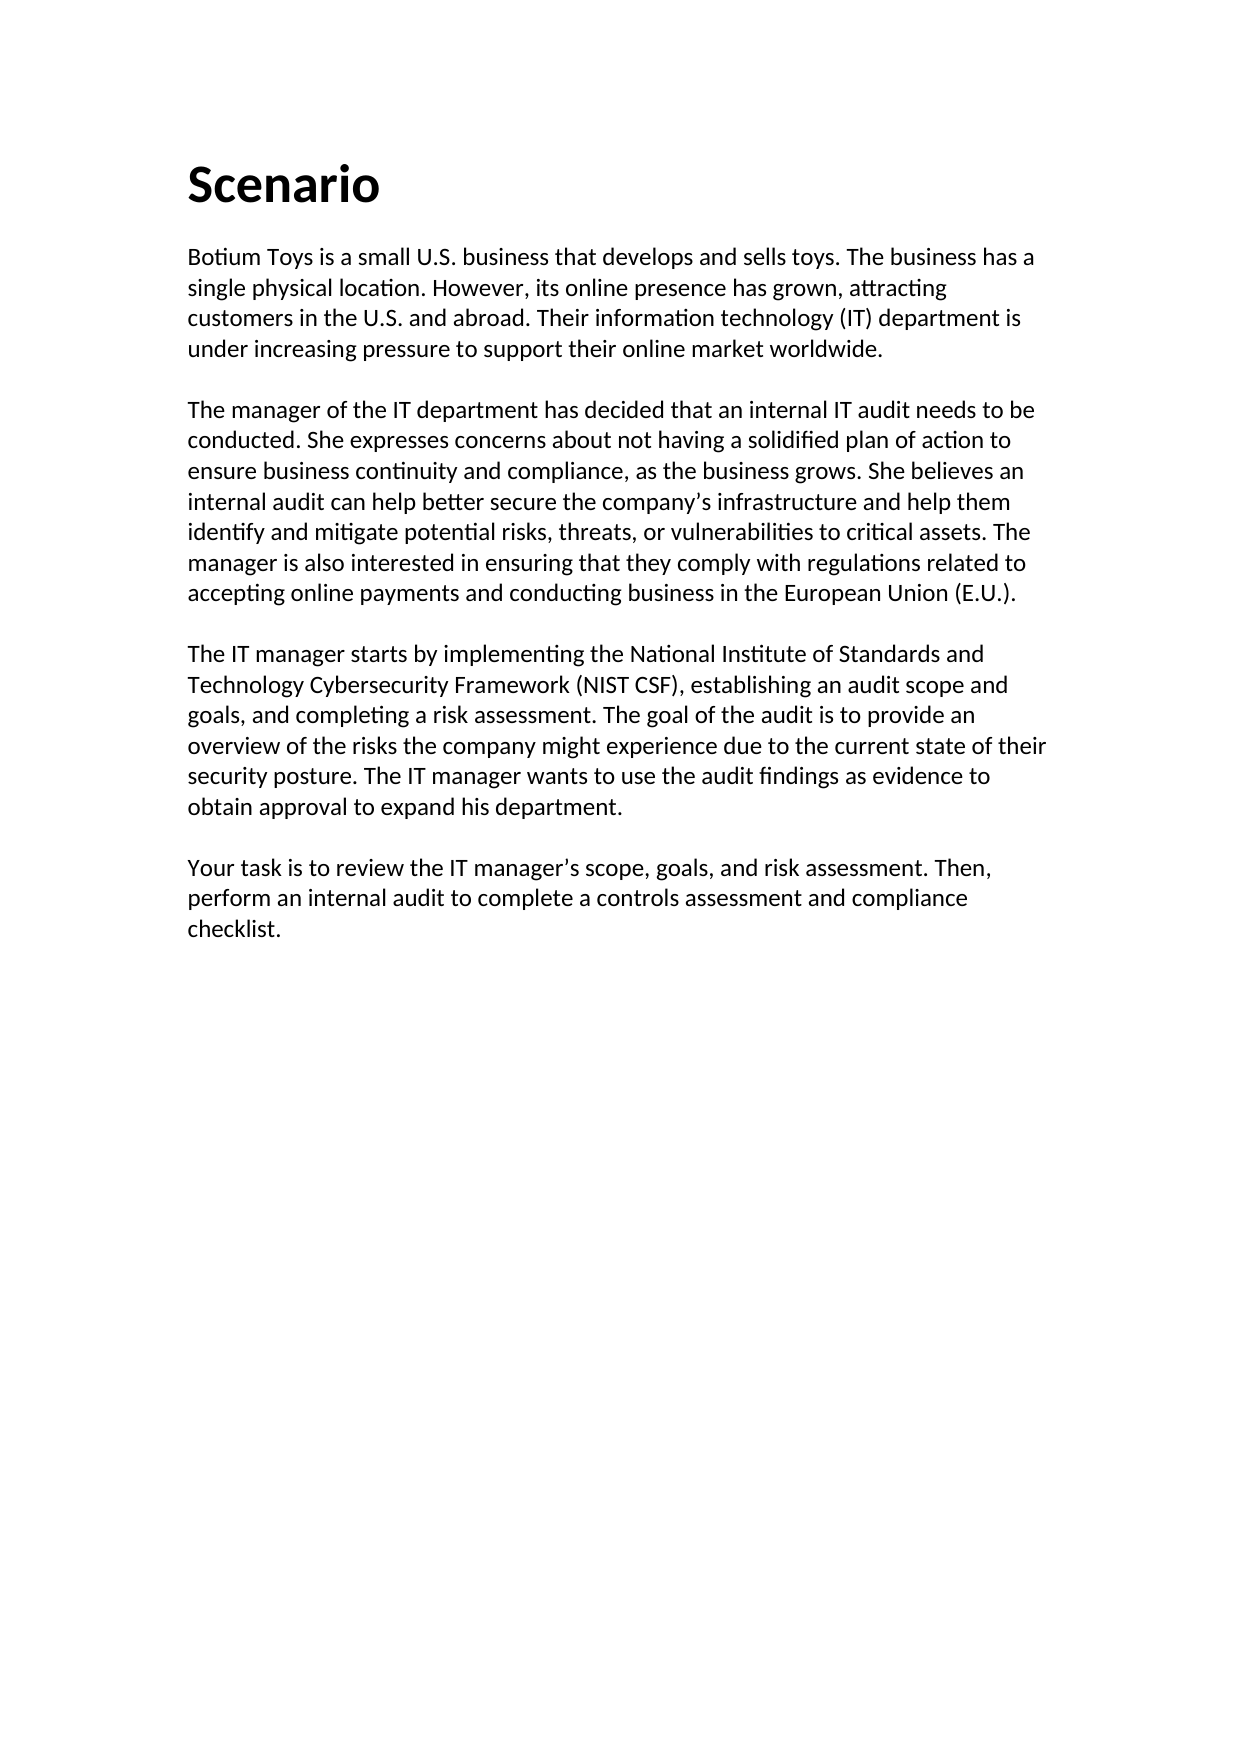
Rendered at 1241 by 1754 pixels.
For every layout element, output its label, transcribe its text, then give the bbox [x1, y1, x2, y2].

text Botium Toys is a small U.S. business that develops and sells toys. The business has a single physical location. However, its online presence has grown, attracting customers in the U.S. and abroad. Their information technology (IT) department is under increasing pressure to support their online market worldwide. [187, 242, 1053, 364]
text The manager of the IT department has decided that an internal IT audit needs to be conducted. She expresses concerns about not having a solidified plan of action to ensure business continuity and compliance, as the business grows. She believes an internal audit can help better secure the company’s infrastructure and help them identify and mitigate potential risks, threats, or vulnerabilities to critical assets. The manager is also interested in ensuring that they comply with regulations related to accepting online payments and conducting business in the European Union (E.U.). [187, 394, 1053, 608]
text Your task is to review the IT manager’s scope, goals, and risk assessment. Then, perform an internal audit to complete a controls assessment and compliance checklist. [187, 852, 1053, 943]
text Scenario [187, 150, 1053, 216]
text The IT manager starts by implementing the National Institute of Standards and Technology Cybersecurity Framework (NIST CSF), establishing an audit scope and goals, and completing a risk assessment. The goal of the audit is to provide an overview of the risks the company might experience due to the current state of their security posture. The IT manager wants to use the audit findings as evidence to obtain approval to expand his department. [187, 638, 1053, 821]
